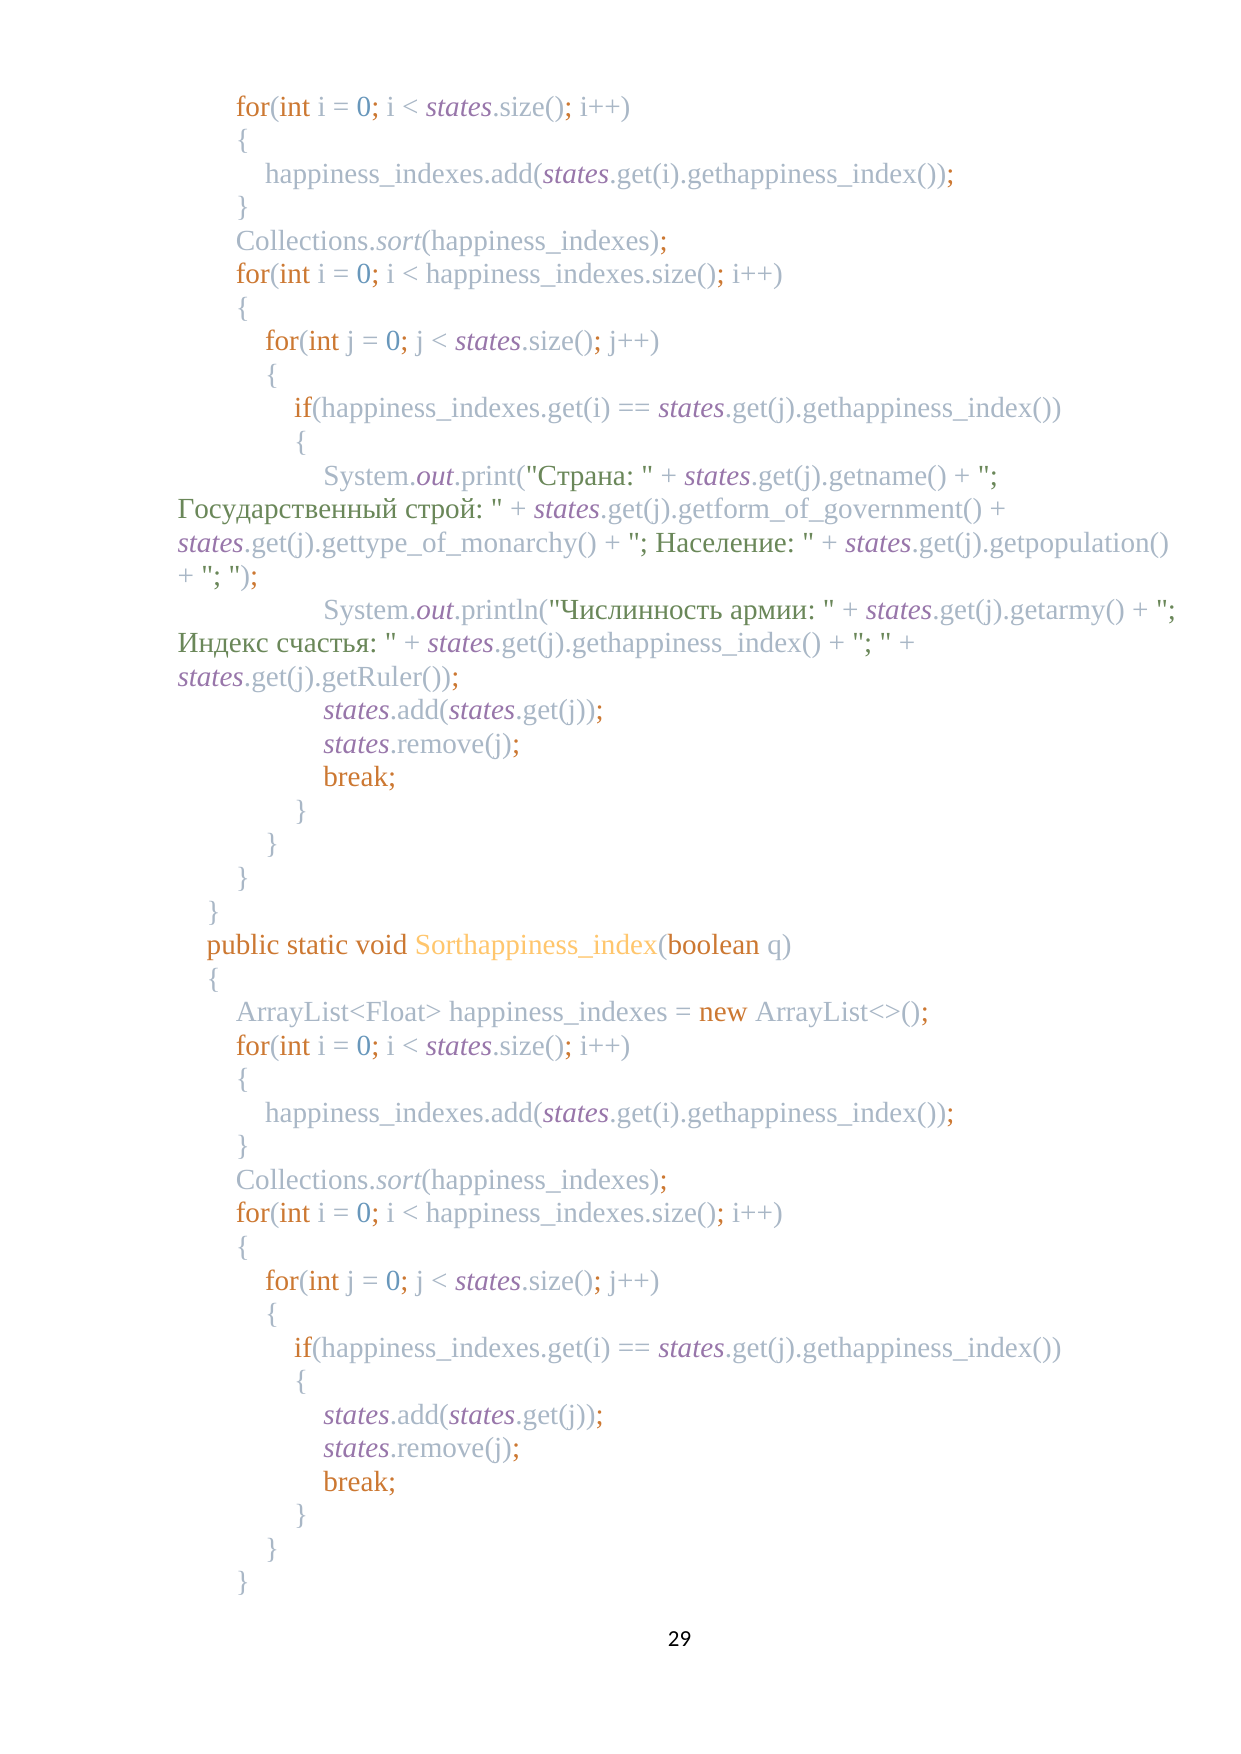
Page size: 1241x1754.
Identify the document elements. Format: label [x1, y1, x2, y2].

text [177, 89, 1181, 1598]
